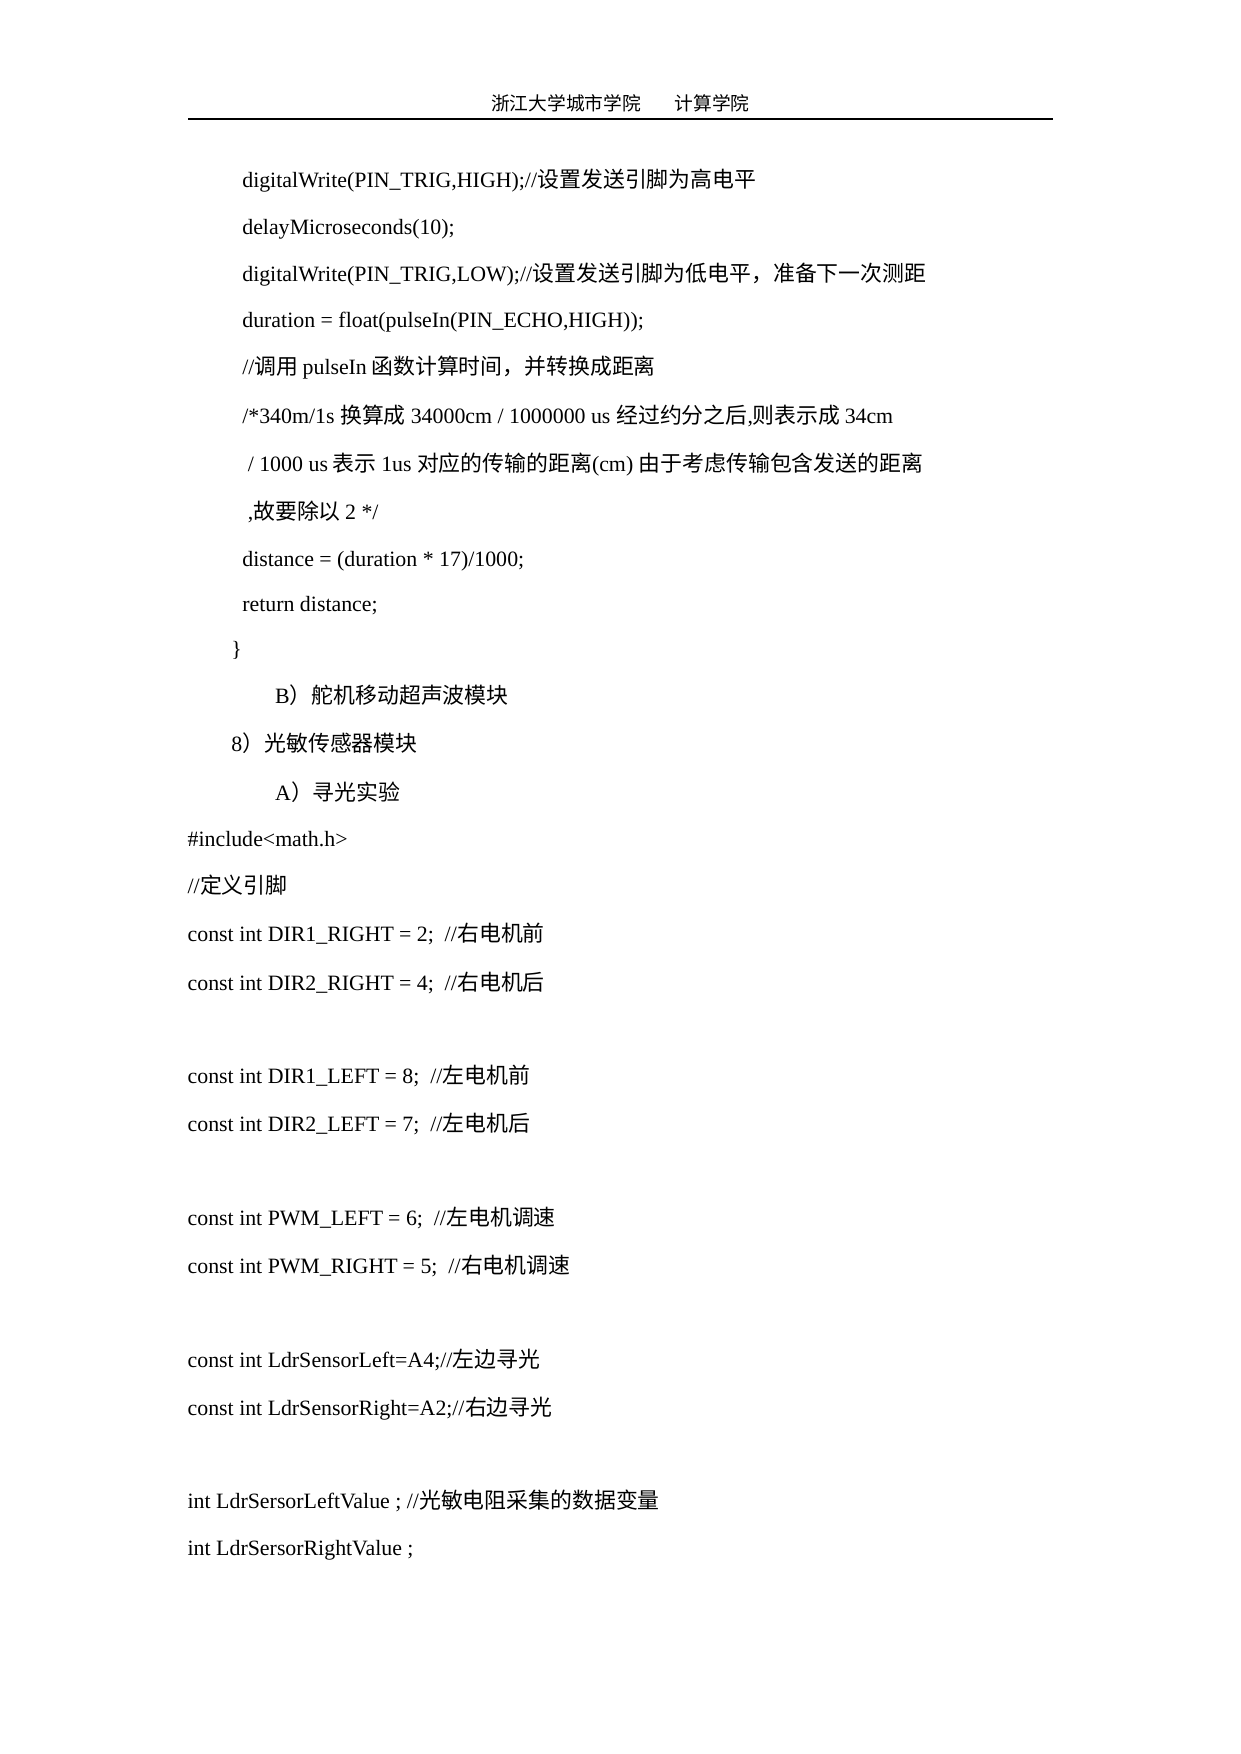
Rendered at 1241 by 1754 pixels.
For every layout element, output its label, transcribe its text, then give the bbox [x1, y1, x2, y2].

text //定义引脚 [187, 868, 1053, 900]
text const int PWM_LEFT = 6; //左电机调速 [187, 1199, 1053, 1232]
text const int PWM_RIGHT = 5; //右电机调速 [187, 1248, 1053, 1280]
text distance = (duration * 17)/1000; [187, 542, 1053, 575]
text //调用pulseIn函数计算时间，并转换成距离 [187, 349, 1053, 381]
text duration = float(pulseIn(PIN_ECHO,HIGH)); [187, 304, 1053, 336]
text #include<math.h> [187, 822, 1053, 855]
text A）寻光实验 [187, 774, 1053, 807]
text delayMicroseconds(10); [187, 210, 1053, 243]
text const int DIR2_LEFT = 7; //左电机后 [187, 1106, 1053, 1138]
text } [187, 632, 1053, 665]
text digitalWrite(PIN_TRIG,LOW);//设置发送引脚为低电平，准备下一次测距 [187, 255, 1053, 288]
text ,故要除以2 */ [187, 494, 1053, 526]
text digitalWrite(PIN_TRIG,HIGH);//设置发送引脚为高电平 [187, 162, 1053, 194]
text / 1000 us表示 1us 对应的传输的距离(cm) 由于考虑传输包含发送的距离 [187, 446, 1053, 478]
text /*340m/1s 换算成 34000cm / 1000000 us 经过约分之后,则表示成34cm [187, 397, 1053, 430]
text const int DIR1_LEFT = 8; //左电机前 [187, 1058, 1053, 1090]
text const int LdrSensorLeft=A4;//左边寻光 [187, 1341, 1053, 1374]
text int LdrSersorLeftValue ; //光敏电阻采集的数据变量 [187, 1483, 1053, 1516]
text const int DIR1_RIGHT = 2; //右电机前 [187, 916, 1053, 948]
text const int DIR2_RIGHT = 4; //右电机后 [187, 964, 1053, 997]
text 8）光敏传感器模块 [187, 726, 1053, 758]
text const int LdrSensorRight=A2;//右边寻光 [187, 1389, 1053, 1422]
text return distance; [187, 587, 1053, 620]
text B）舵机移动超声波模块 [187, 677, 1053, 710]
text int LdrSersorRightValue ; [187, 1531, 1053, 1564]
